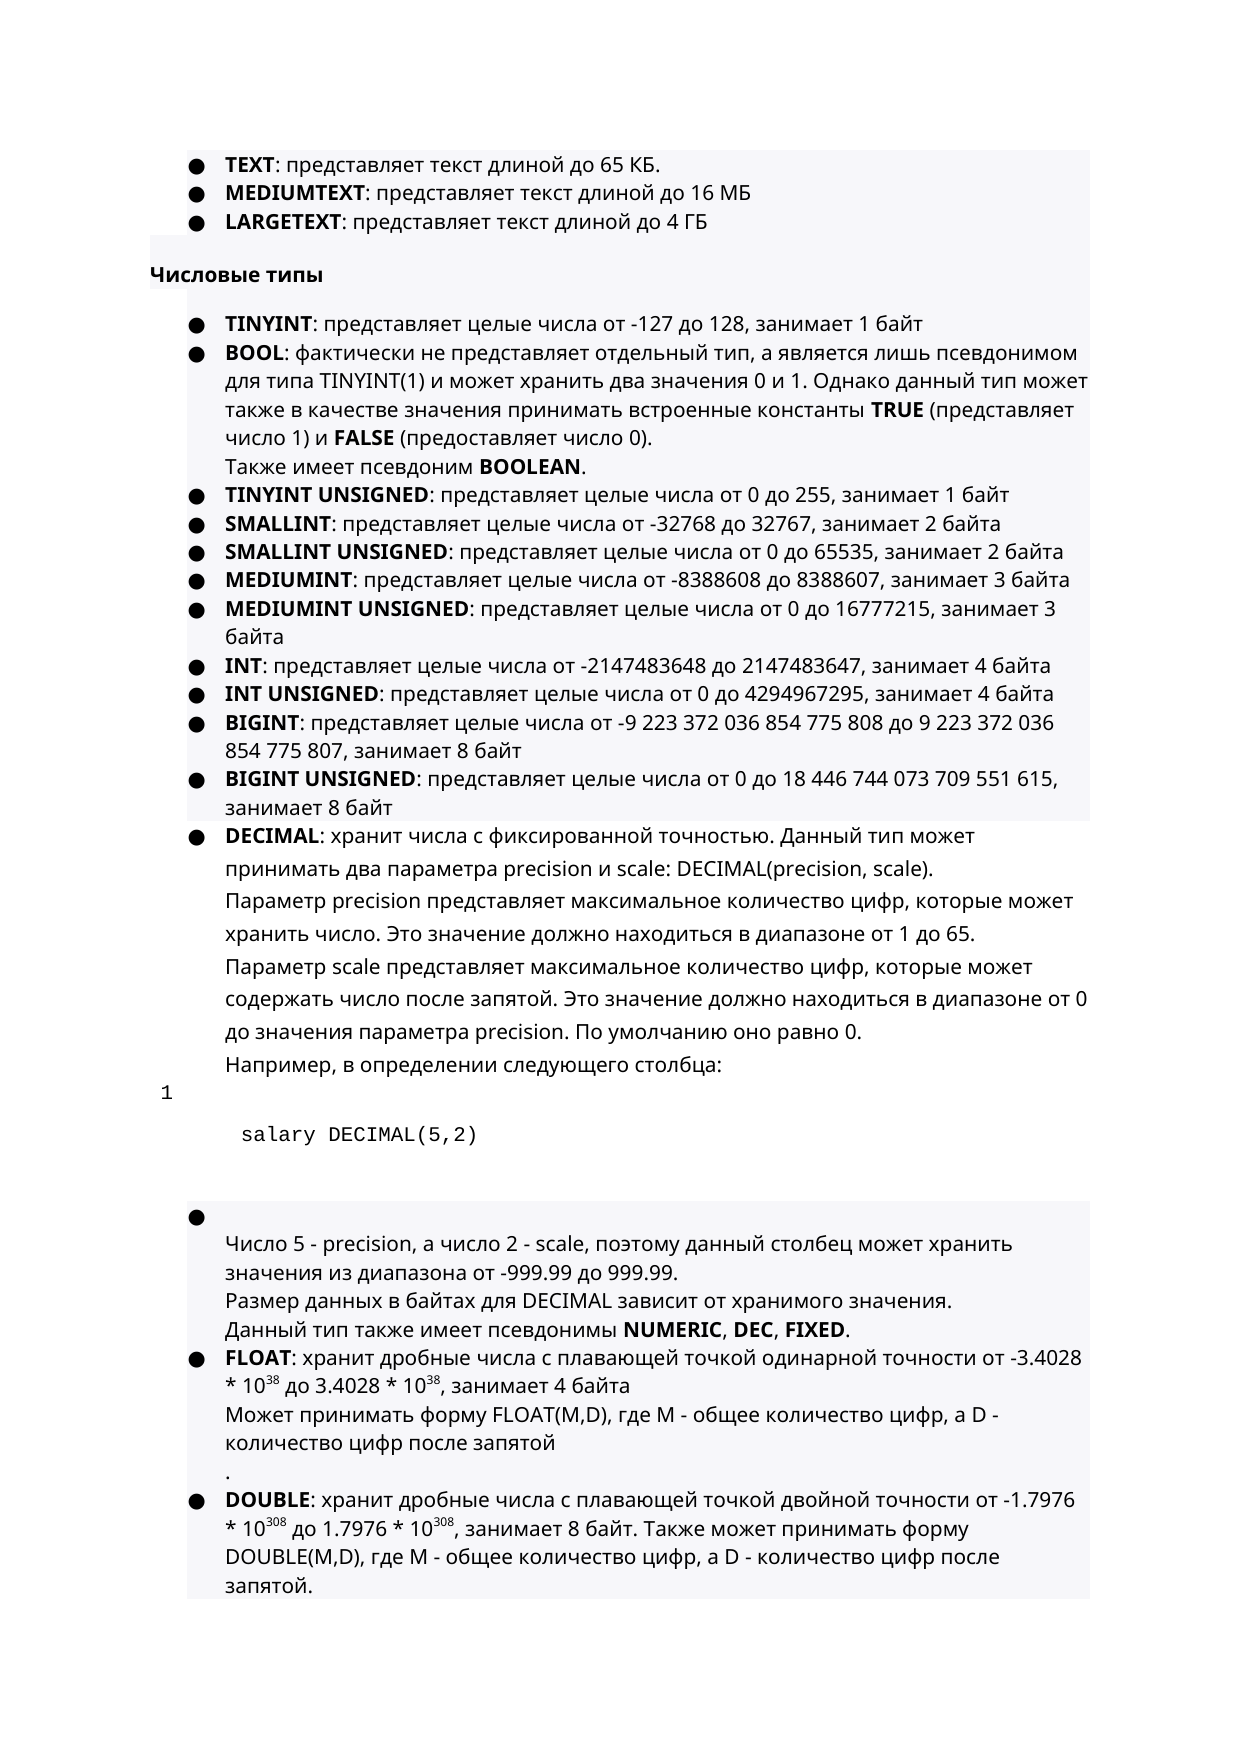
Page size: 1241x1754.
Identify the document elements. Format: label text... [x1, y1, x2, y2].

list TINYINT UNSIGNED: представляет целые числа от 0 до 255, занимает 1 байт [187, 480, 1090, 509]
table_header 1 [150, 1082, 193, 1180]
list TINYINT: представляет целые числа от -127 до 128, занимает 1 байт [187, 309, 1090, 338]
list FLOAT: хранит дробные числа с плавающей точкой одинарной точности от -3.4028 * 1038 до 3.4028 * 1038, занимает 4 байта Может принимать форму FLOAT(M,D), где M - общее количество цифр, а D - количество цифр после запятой . [187, 1343, 1090, 1485]
list BIGINT: представляет целые числа от -9 223 372 036 854 775 808 до 9 223 372 036 854 775 807, занимает 8 байт [187, 708, 1090, 764]
subtitle Числовые типы [150, 260, 1090, 289]
list MEDIUMINT: представляет целые числа от -8388608 до 8388607, занимает 3 байта [187, 566, 1090, 594]
list TEXT: представляет текст длиной до 65 КБ. [187, 150, 1090, 178]
list INT: представляет целые числа от -2147483648 до 2147483647, занимает 4 байта [187, 651, 1090, 679]
list SMALLINT: представляет целые числа от -32768 до 32767, занимает 2 байтa [187, 509, 1090, 537]
list DECIMAL: хранит числа с фиксированной точностью. Данный тип может принимать два параметра precision и scale: DECIMAL(precision, scale). Параметр precision представляет максимальное количество цифр, которые может хранить число. Это значение должно находиться в диапазоне от 1 до 65. Параметр scale представляет максимальное количество цифр, которые может содержать число после запятой. Это значение должно находиться в диапазоне от 0 до значения параметра precision. По умолчанию оно равно 0. Например, в определении следующего столбца: [187, 821, 1090, 1078]
list Число 5 - precision, а число 2 - scale, поэтому данный столбец может хранить значения из диапазона от -999.99 до 999.99. Размер данных в байтах для DECIMAL зависит от хранимого значения. Данный тип также имеет псевдонимы NUMERIC, DEC, FIXED. [187, 1201, 1090, 1343]
list LARGETEXT: представляет текст длиной до 4 ГБ [187, 207, 1090, 235]
list BOOL: фактически не представляет отдельный тип, а является лишь псевдонимом для типа TINYINT(1) и может хранить два значения 0 и 1. Однако данный тип может также в качестве значения принимать встроенные константы TRUE (представляет число 1) и FALSE (предоставляет число 0). Также имеет псевдоним BOOLEAN. [187, 338, 1090, 480]
list MEDIUMTEXT: представляет текст длиной до 16 МБ [187, 178, 1090, 207]
list SMALLINT UNSIGNED: представляет целые числа от 0 до 65535, занимает 2 байтa [187, 537, 1090, 566]
list BIGINT UNSIGNED: представляет целые числа от 0 до 18 446 744 073 709 551 615, занимает 8 байт [187, 764, 1090, 821]
table_header salary DECIMAL(5,2) [193, 1082, 1090, 1180]
list INT UNSIGNED: представляет целые числа от 0 до 4294967295, занимает 4 байта [187, 679, 1090, 708]
list MEDIUMINT UNSIGNED: представляет целые числа от 0 до 16777215, занимает 3 байта [187, 594, 1090, 651]
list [187, 1485, 1090, 1599]
